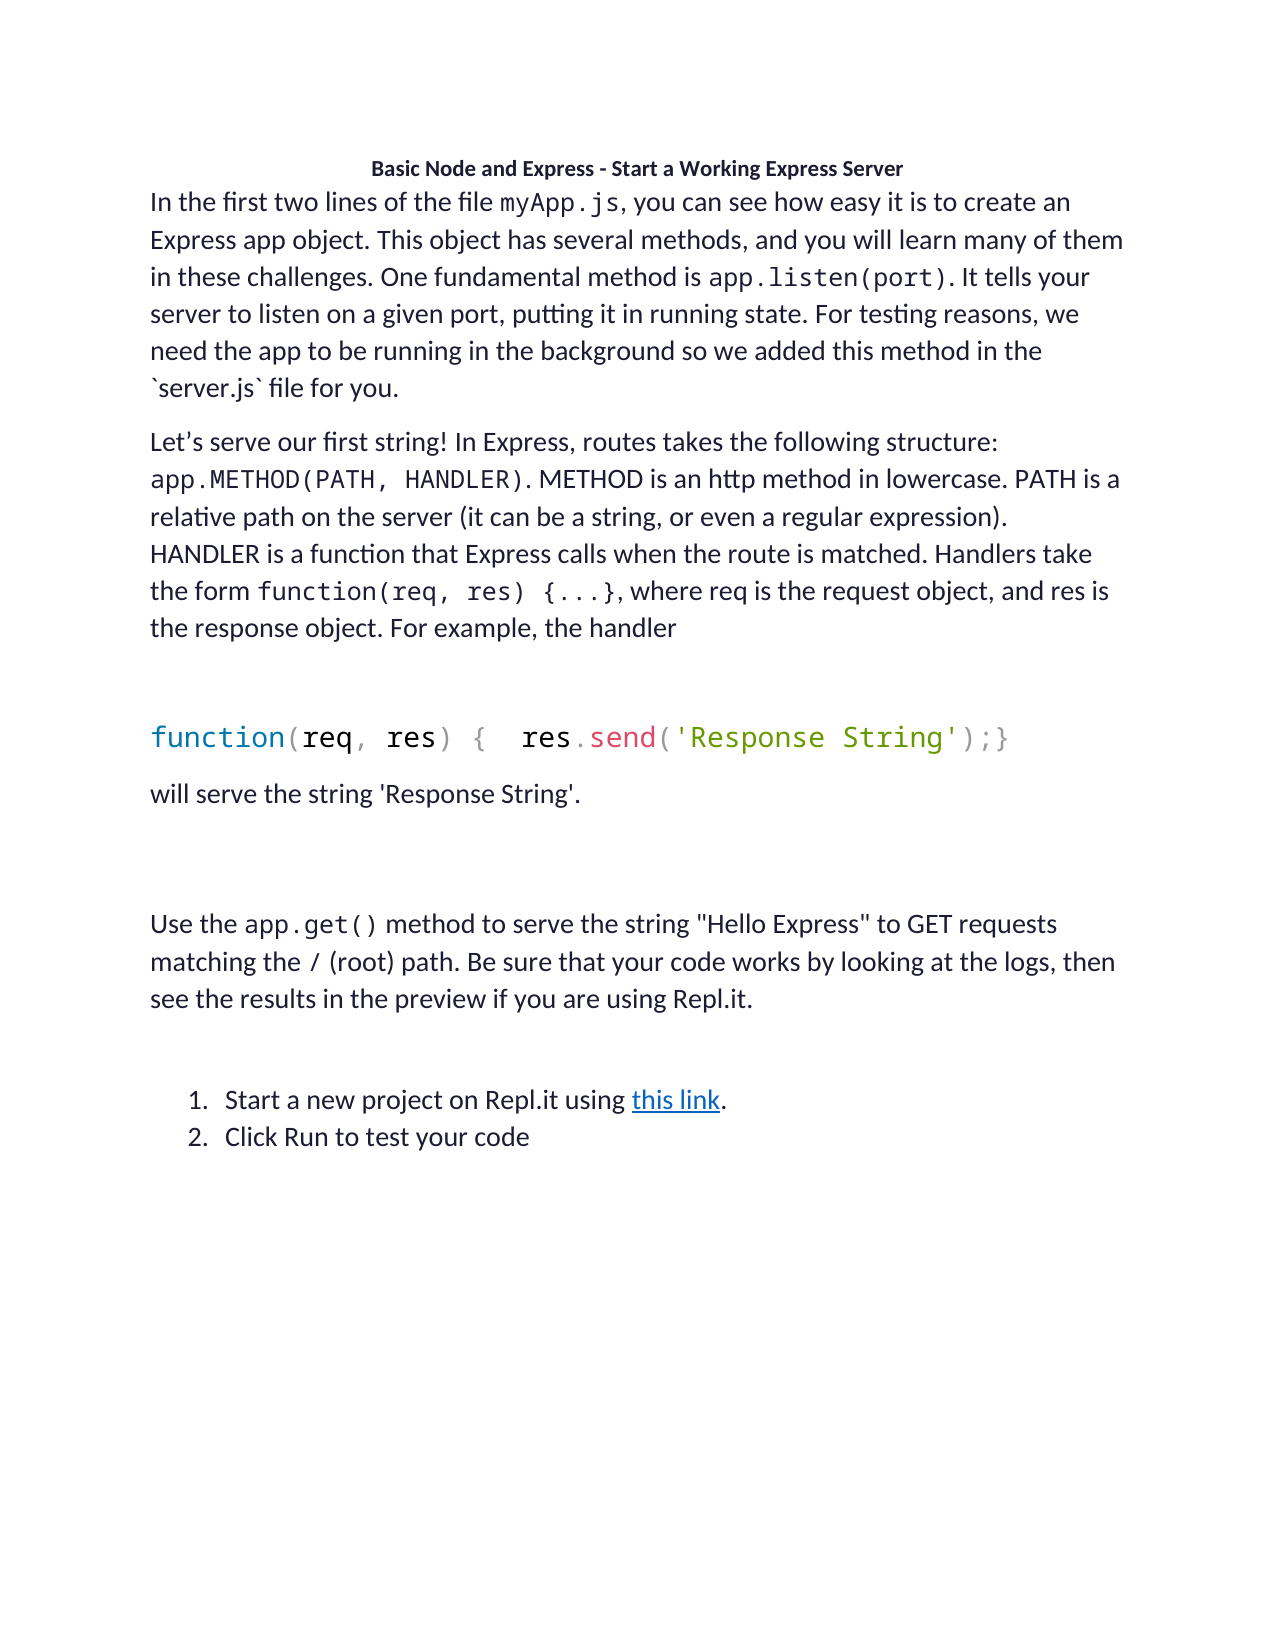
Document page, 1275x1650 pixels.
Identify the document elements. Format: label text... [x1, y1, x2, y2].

text Use the app.get() method to serve the string "Hello Express" to GET requests matching the / (root) path. Be sure that your code works by looking at the logs, then see the results in the preview if you are using Repl.it. [150, 907, 1125, 1016]
text Let’s serve our first string! In Express, routes takes the following structure: app.METHOD(PATH, HANDLER). METHOD is an http method in lowercase. PATH is a relative path on the server (it can be a string, or even a regular expression). HANDLER is a function that Express calls when the route is matched. Handlers take the form function(req, res) {...}, where req is the request object, and res is the response object. For example, the handler [150, 424, 1125, 644]
list Click Run to test your code [187, 1119, 1125, 1153]
text function(req, res) { res.send('Response String');} [150, 718, 1125, 756]
text In the first two lines of the file myApp.js, you can see how easy it is to create an Express app object. This object has several methods, and you will learn many of them in these challenges. One fundamental method is app.listen(port). It tells your server to listen on a given port, putting it in running state. For testing reasons, we need the app to be running in the background so we added this method in the `server.js` file for you. [150, 184, 1125, 405]
subtitle Basic Node and Express - Start a Working Express Server [150, 154, 1125, 182]
list Start a new project on Repl.it using this link. [187, 1082, 1125, 1116]
text will serve the string 'Response String'. [150, 776, 1125, 810]
